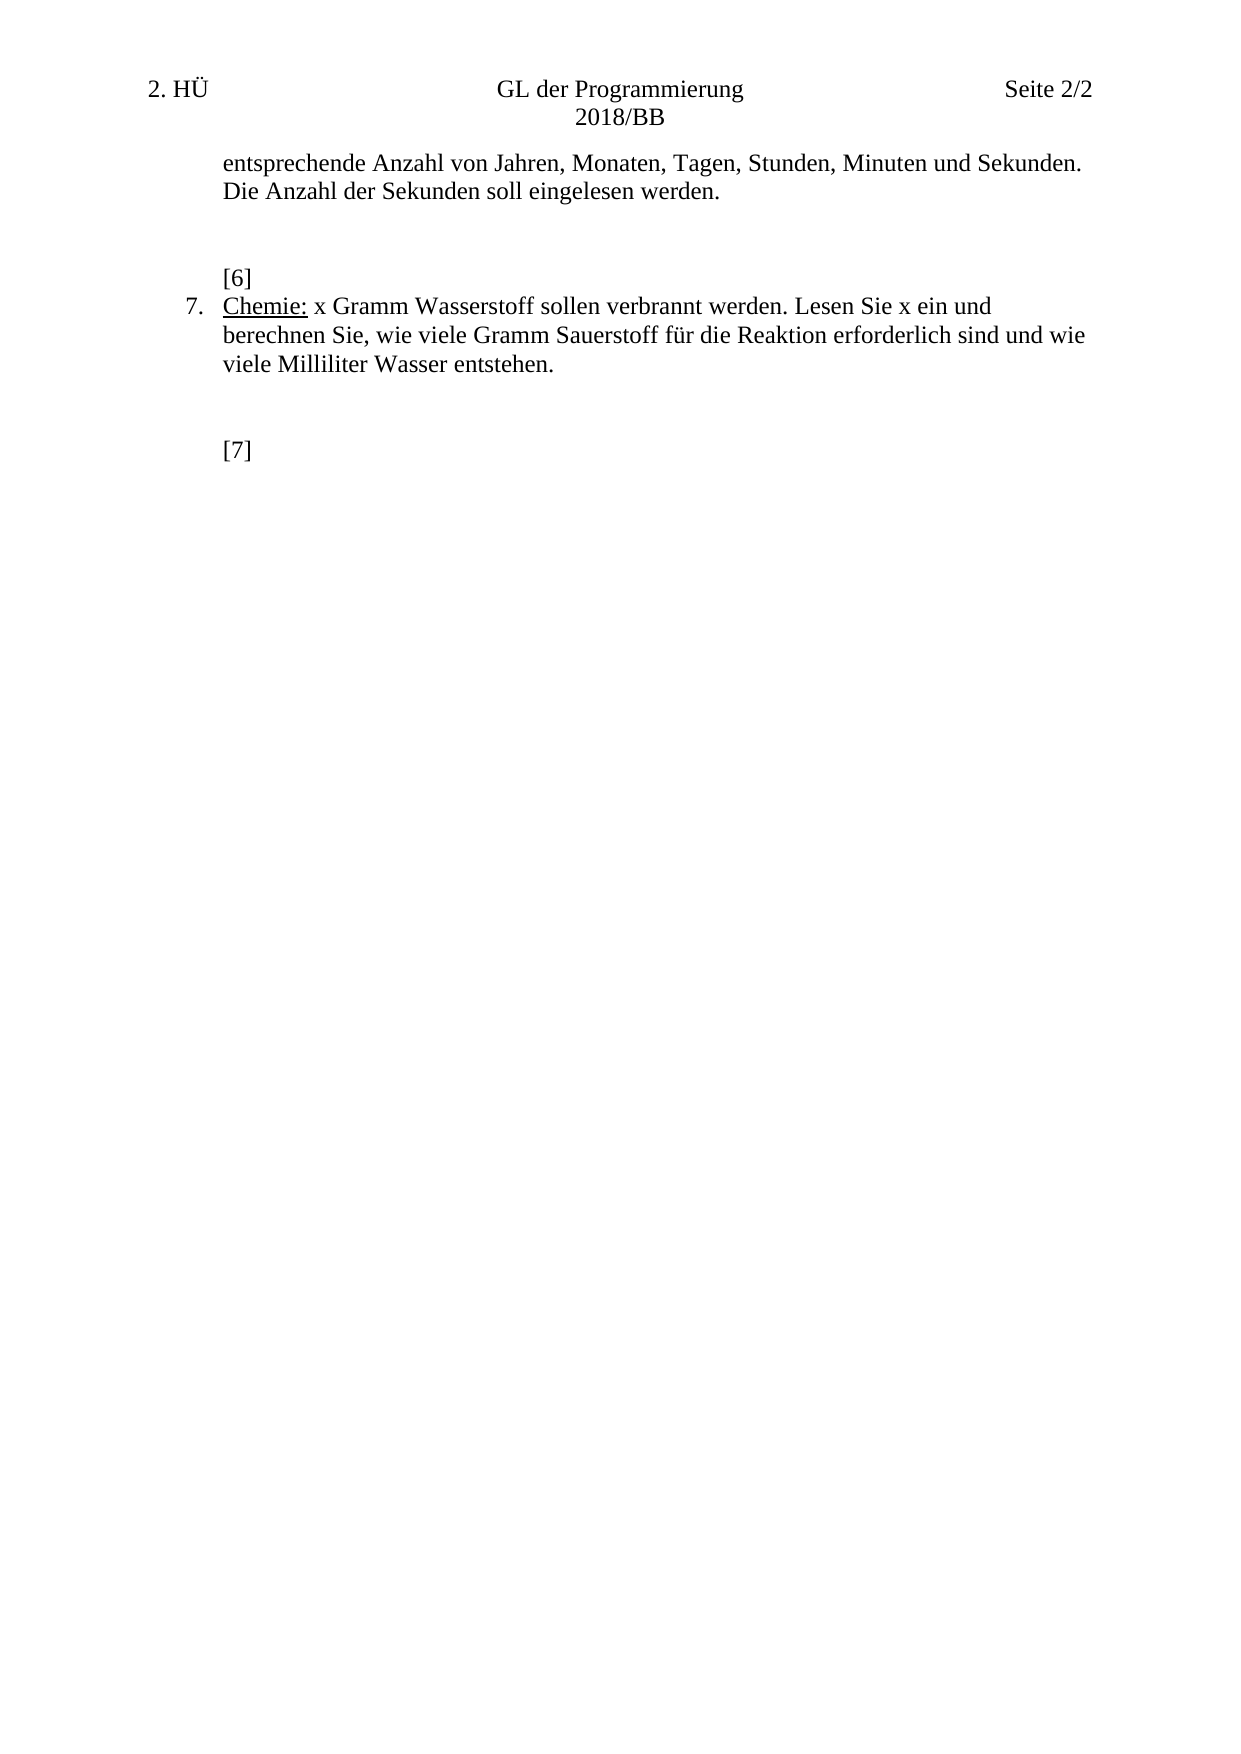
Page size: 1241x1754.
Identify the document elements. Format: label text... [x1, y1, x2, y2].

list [185, 148, 1093, 291]
list Chemie: x Gramm Wasserstoff sollen verbrannt werden. Lesen Sie x ein und berechnen Sie, wie viele Gramm Sauerstoff für die Reaktion erforderlich sind und wie viele Milliliter Wasser entstehen. [7] [185, 291, 1093, 464]
